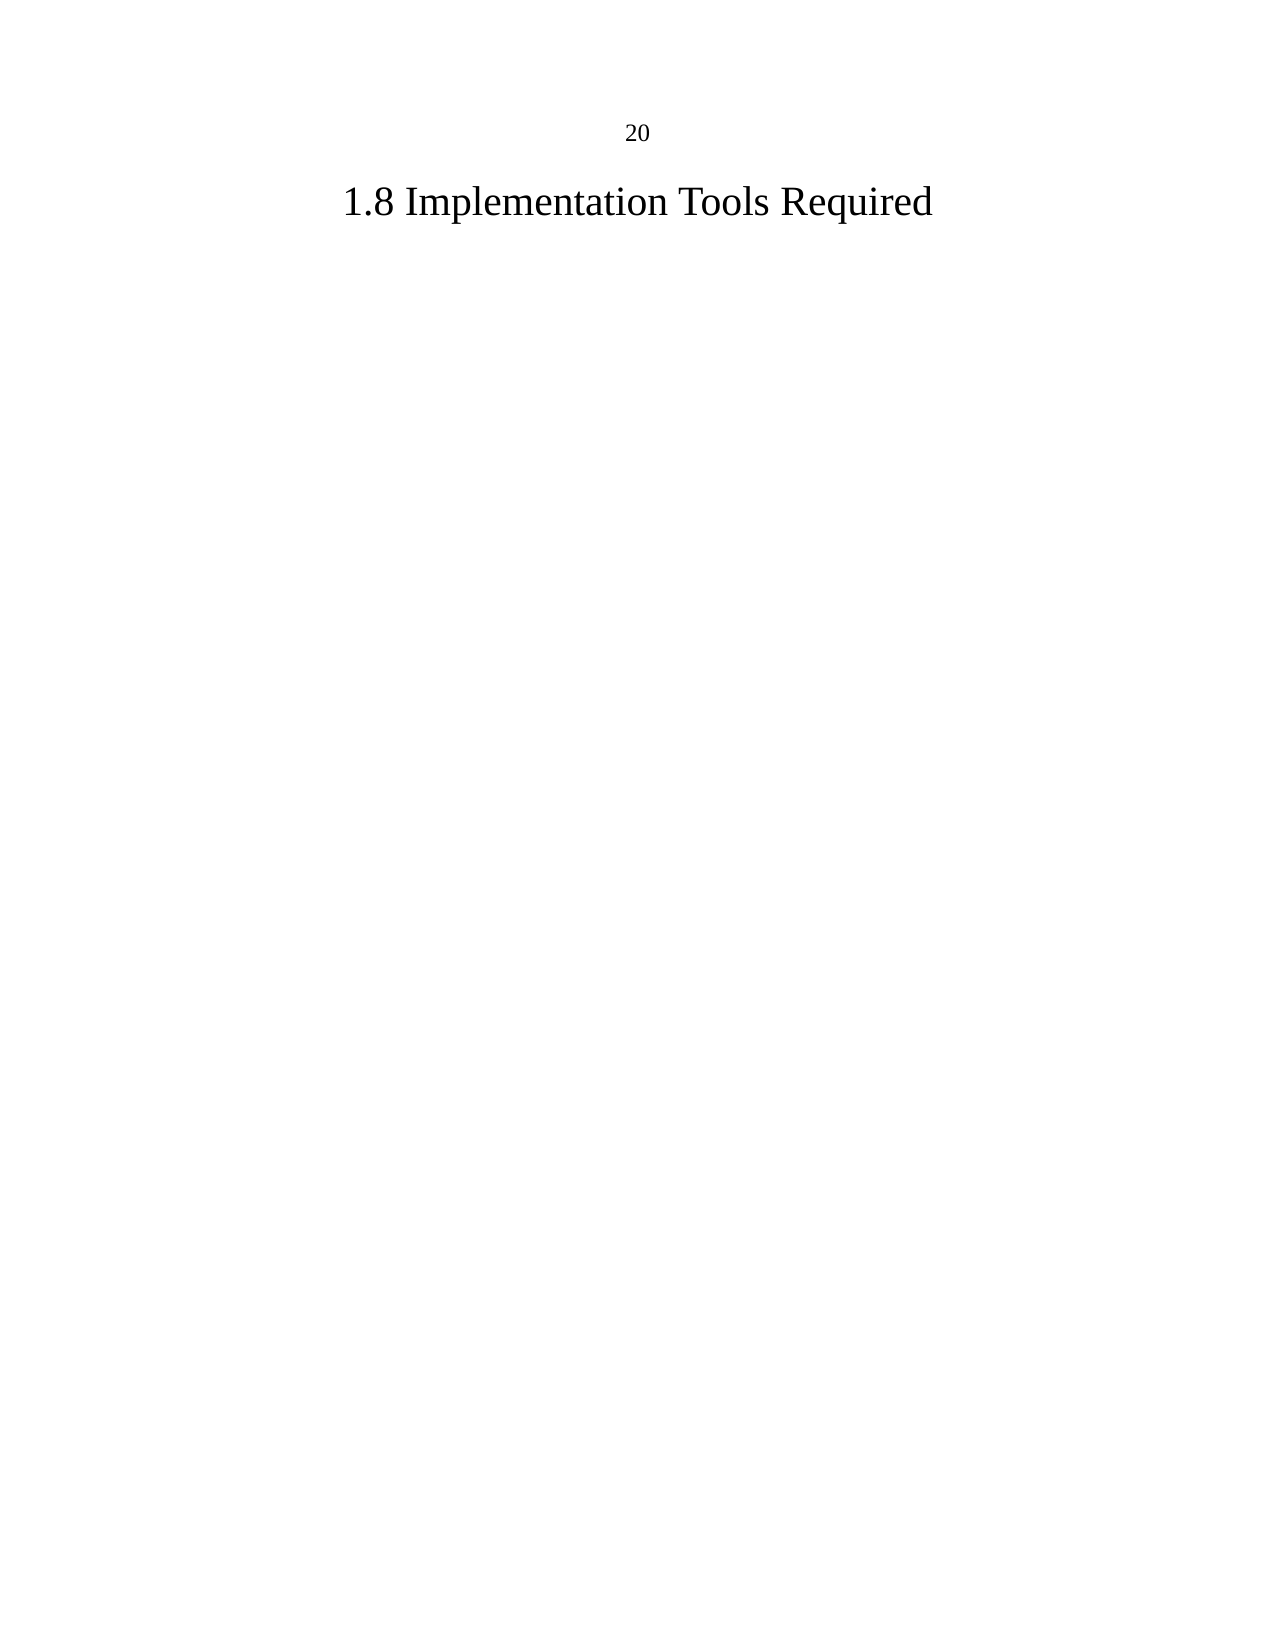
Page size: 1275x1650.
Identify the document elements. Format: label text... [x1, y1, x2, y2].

text 1.8 Implementation Tools Required [118, 176, 1157, 224]
